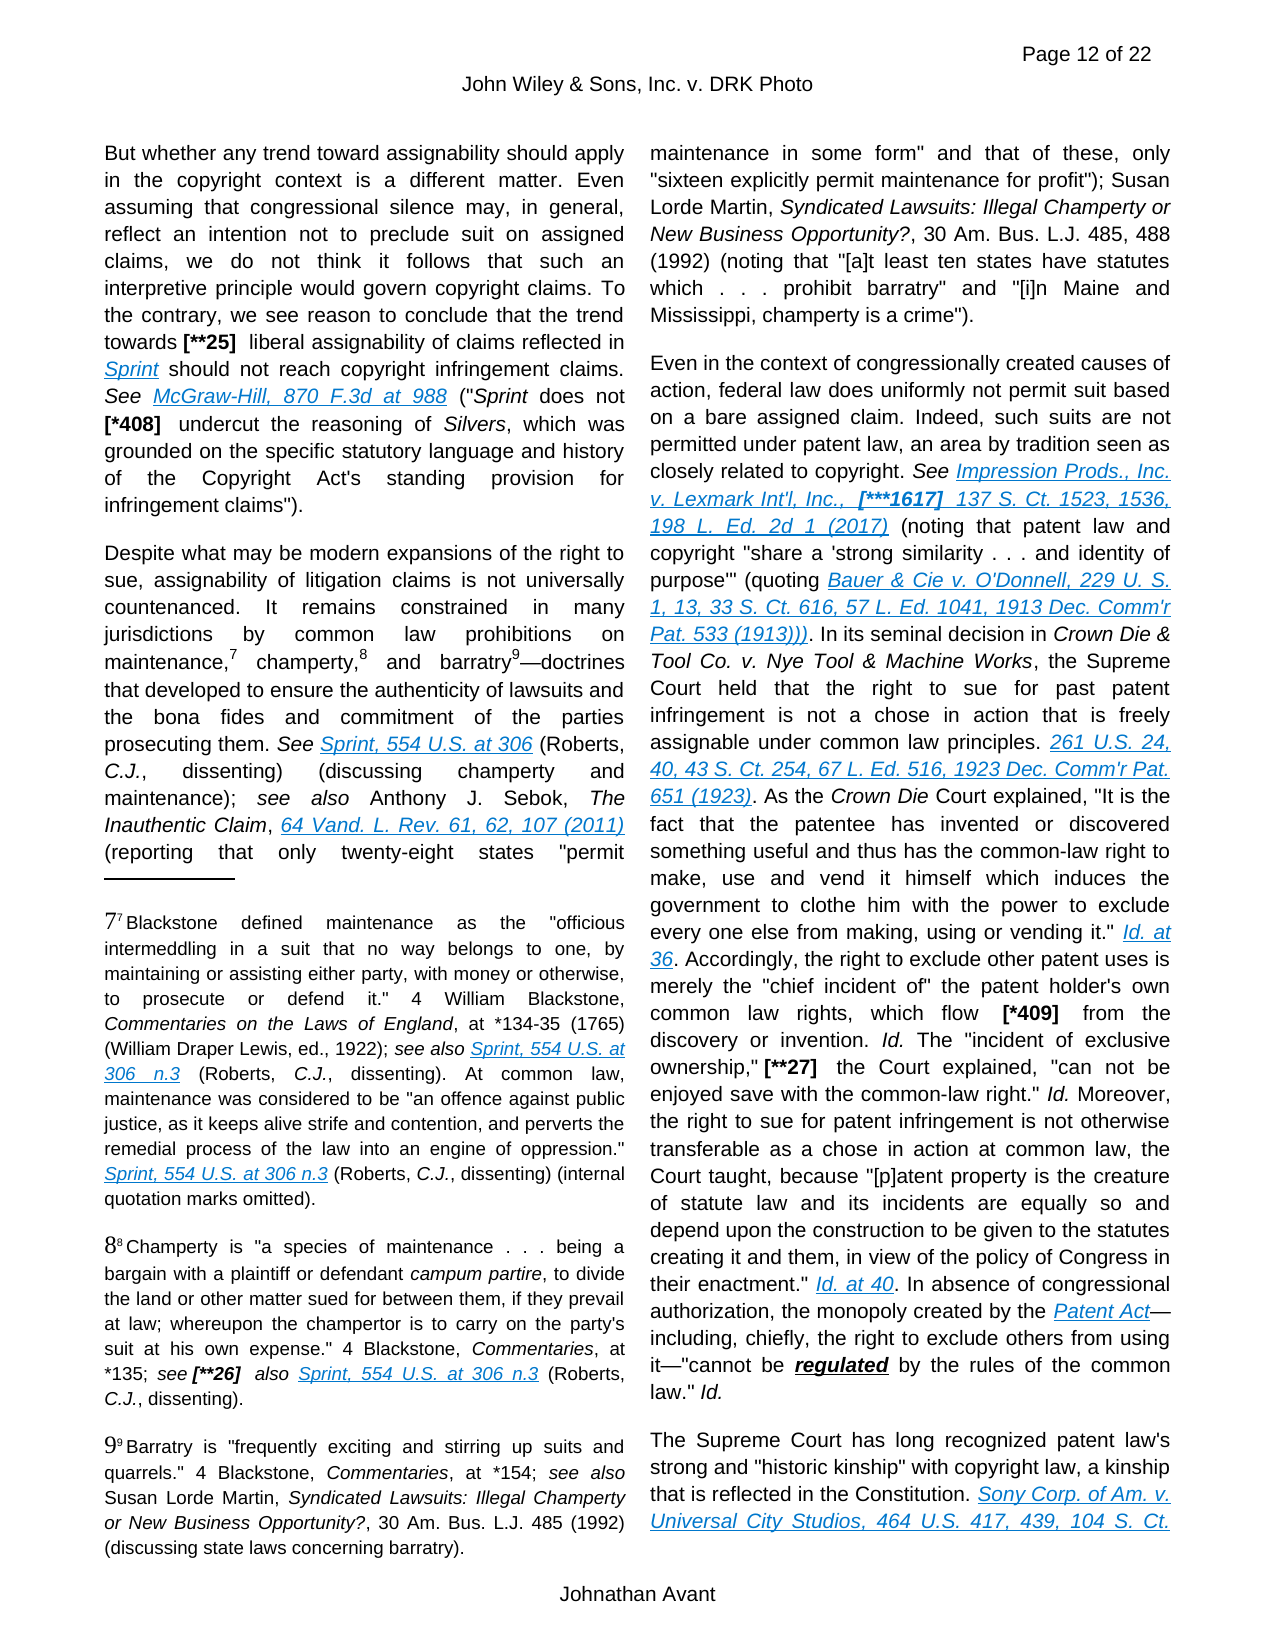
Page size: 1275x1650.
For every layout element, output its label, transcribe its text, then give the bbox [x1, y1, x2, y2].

text Even in the context of congressionally created causes of action, federal law does uniformly not permit suit based on a bare assigned claim. Indeed, such suits are not permitted under patent law, an area by tradition seen as closely related to copyright. See Impression Prods., Inc. v. Lexmark Int'l, Inc., [***1617] 137 S. Ct. 1523, 1536, 198 L. Ed. 2d 1 (2017) (noting that patent law and copyright "share a 'strong similarity . . . and identity of purpose'" (quoting Bauer & Cie v. O'Donnell, 229 U. S. 1, 13, 33 S. Ct. 616, 57 L. Ed. 1041, 1913 Dec. Comm'r Pat. 533 (1913))). In its seminal decision in Crown Die & Tool Co. v. Nye Tool & Machine Works, the Supreme Court held that the right to sue for past patent infringement is not a chose in action that is freely assignable under common law principles. 261 U.S. 24, 40, 43 S. Ct. 254, 67 L. Ed. 516, 1923 Dec. Comm'r Pat. 651 (1923). As the Crown Die Court explained, "It is the fact that the patentee has invented or discovered something useful and thus has the common-law right to make, use and vend it himself which induces the government to clothe him with the power to exclude every one else from making, using or vending it." Id. at 36. Accordingly, the right to exclude other patent uses is merely the "chief incident of" the patent holder's own common law rights, which flow [*409] from the discovery or invention. Id. The "incident of exclusive ownership," [**27] the Court explained, "can not be enjoyed save with the common-law right." Id. Moreover, the right to sue for patent infringement is not otherwise transferable as a chose in action at common law, the Court taught, because "[p]atent property is the creature of statute law and its incidents are equally so and depend upon the construction to be given to the statutes creating it and them, in view of the policy of Congress in their enactment." Id. at 40. In absence of congressional authorization, the monopoly created by the Patent Act—including, chiefly, the right to exclude others from using it—"cannot be regulated by the rules of the common law." Id. [650, 617, 1171, 1404]
text Despite what may be modern expansions of the right to sue, assignability of litigation claims is not universally countenanced. It remains constrained in many jurisdictions by common law prohibitions on maintenance,7 champerty,8 and barratry9—doctrines that developed to ensure the authenticity of lawsuits and the bona fides and commitment of the parties prosecuting them. See Sprint, 554 U.S. at 306 (Roberts, C.J., dissenting) (discussing champerty and maintenance); see also Anthony J. Sebok, The Inauthentic Claim, 64 Vand. L. Rev. 61, 62, 107 (2011) (reporting that only twenty-eight states "permit maintenance in some form" and that of these, only "sixteen explicitly permit maintenance for profit"); Susan Lorde Martin, Syndicated Lawsuits: Illegal Champerty or New Business Opportunity?, 30 Am. Bus. L.J. 485, 488 (1992) (noting that "[a]t least ten states have statutes which . . . prohibit barratry" and "[i]n Maine and Mississippi, champerty is a crime"). [104, 537, 625, 864]
text Despite what may be modern expansions of the right to sue, assignability of litigation claims is not universally countenanced. It remains constrained in many jurisdictions by common law prohibitions on maintenance,7 champerty,8 and barratry9—doctrines that developed to ensure the authenticity of lawsuits and the bona fides and commitment of the parties prosecuting them. See Sprint, 554 U.S. at 306 (Roberts, C.J., dissenting) (discussing champerty and maintenance); see also Anthony J. Sebok, The Inauthentic Claim, 64 Vand. L. Rev. 61, 62, 107 (2011) (reporting that only twenty-eight states "permit maintenance in some form" and that of these, only "sixteen explicitly permit maintenance for profit"); Susan Lorde Martin, Syndicated Lawsuits: Illegal Champerty or New Business Opportunity?, 30 Am. Bus. L.J. 485, 488 (1992) (noting that "[a]t least ten states have statutes which . . . prohibit barratry" and "[i]n Maine and Mississippi, champerty is a crime"). [650, 137, 1171, 327]
text But whether any trend toward assignability should apply in the copyright context is a different matter. Even assuming that congressional silence may, in general, reflect an intention not to preclude suit on assigned claims, we do not think it follows that such an interpretive principle would govern copyright claims. To the contrary, we see reason to conclude that the trend towards [**25] liberal assignability of claims reflected in Sprint should not reach copyright infringement claims. See McGraw-Hill, 870 F.3d at 988 ("Sprint does not [*408] undercut the reasoning of Silvers, which was grounded on the specific statutory language and history of the Copyright Act's standing provision for infringement claims"). [104, 137, 625, 517]
